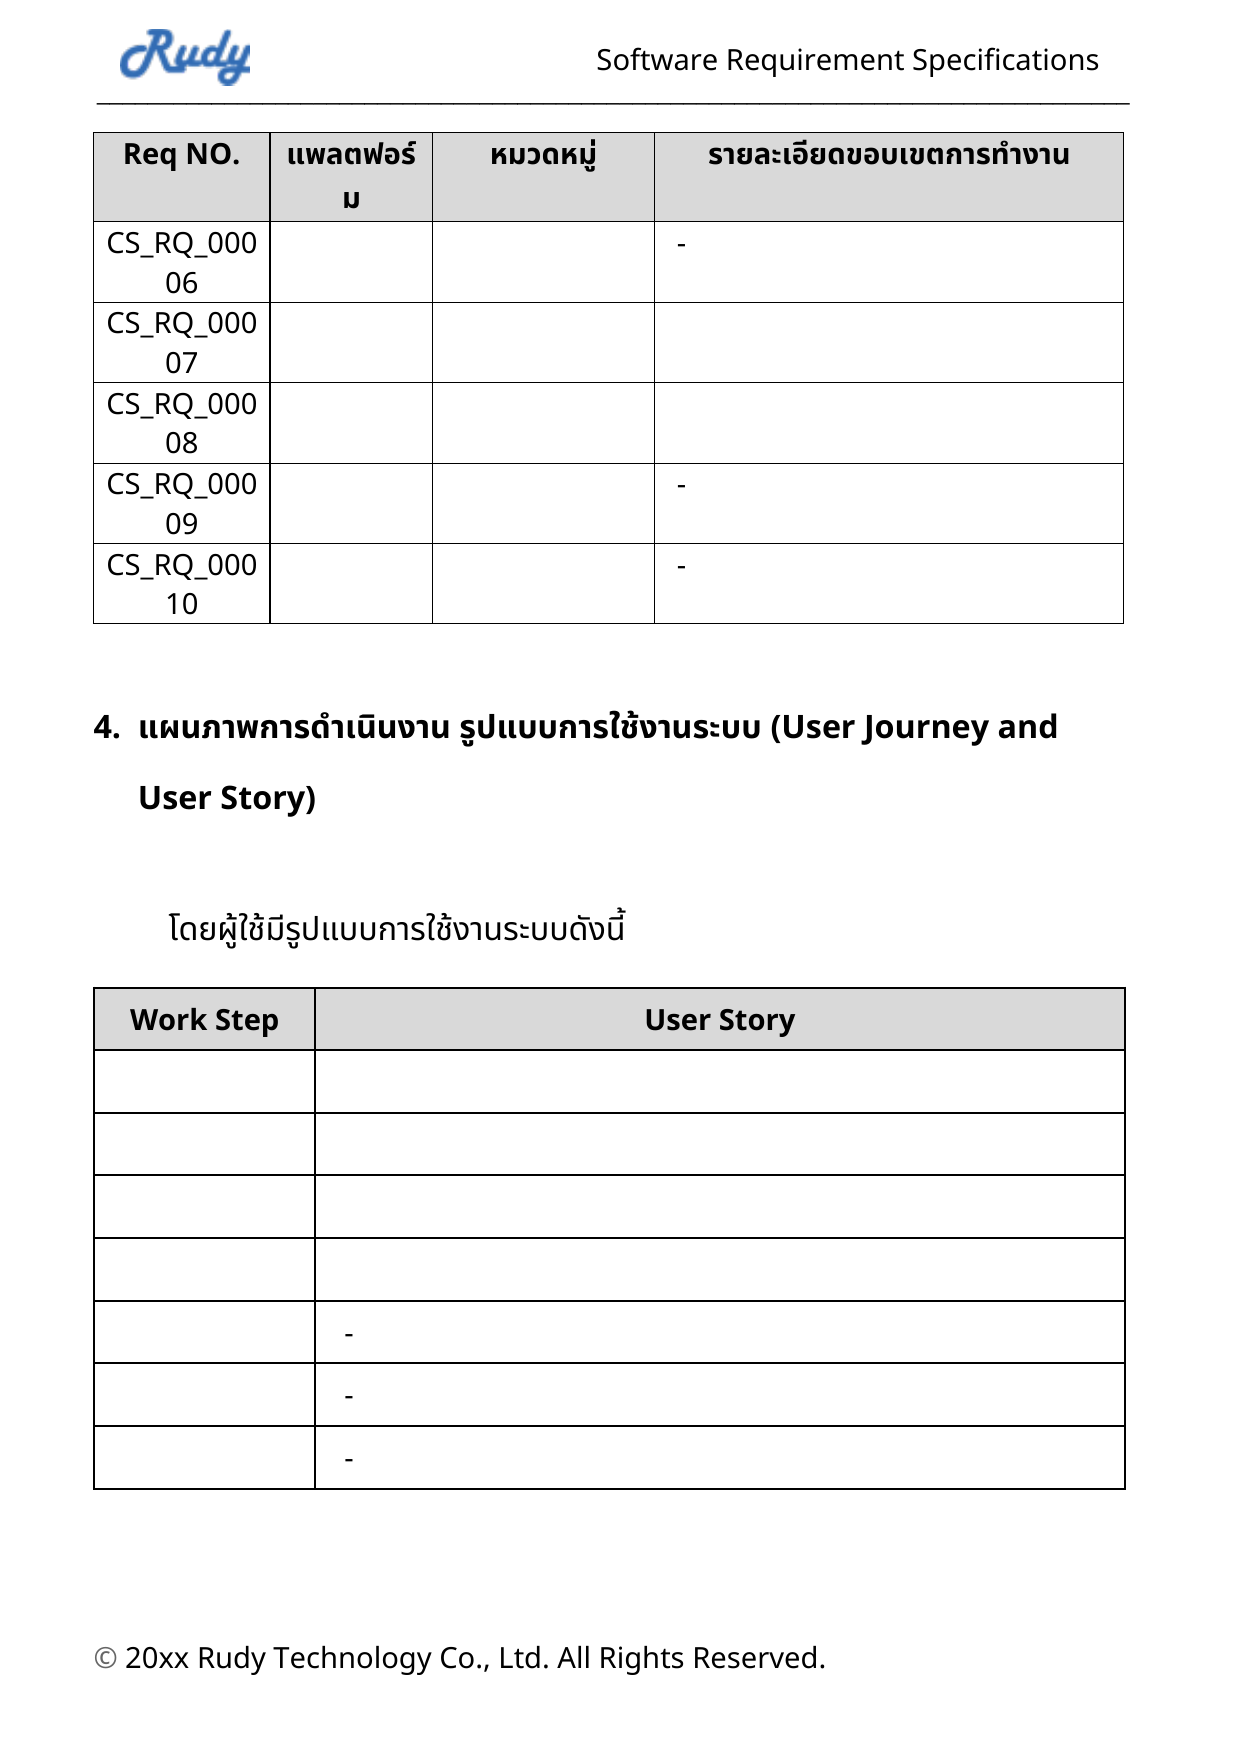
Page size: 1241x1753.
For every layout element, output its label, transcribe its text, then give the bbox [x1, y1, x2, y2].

table_cell [95, 1114, 314, 1174]
table_cell [95, 1302, 314, 1362]
table_header Work Step [95, 989, 314, 1049]
table_cell CS_RQ_00009 [94, 464, 269, 543]
table_cell [433, 383, 654, 462]
table_cell [433, 464, 654, 543]
table_cell [271, 383, 432, 462]
list โดยผู้ใช้มีรูปแบบการใช้งานระบบดังนี้ [93, 907, 1132, 955]
table_cell [95, 1176, 314, 1237]
table_header หมวดหมู่ [433, 133, 654, 221]
table_cell [316, 1364, 1124, 1425]
table_cell CS_RQ_00006 [94, 222, 269, 302]
table_cell [316, 1051, 1124, 1112]
table_cell [271, 222, 432, 302]
table_cell [433, 544, 654, 623]
table_cell [316, 1302, 1124, 1362]
table_cell CS_RQ_00010 [94, 544, 269, 623]
table_cell [95, 1364, 314, 1425]
table_cell [316, 1427, 1124, 1487]
table_cell [655, 222, 1123, 302]
table_cell [271, 303, 432, 382]
table_cell [655, 383, 1123, 462]
table_header User Story [316, 989, 1124, 1049]
table_header รายละเอียดขอบเขตการทำงาน [655, 133, 1123, 221]
table_cell [271, 544, 432, 623]
table_cell CS_RQ_00007 [94, 303, 269, 382]
table_cell [655, 303, 1123, 382]
table_cell [316, 1114, 1124, 1174]
list แผนภาพการดำเนินงาน รูปแบบการใช้งานระบบ (User Journey and User Story) [93, 704, 1132, 819]
table_cell [433, 303, 654, 382]
table_cell [316, 1239, 1124, 1299]
table_cell [95, 1239, 314, 1299]
table_cell [655, 544, 1123, 623]
table_cell [655, 464, 1123, 543]
table_header แพลตฟอร์ม [271, 133, 432, 221]
table_cell [95, 1051, 314, 1112]
table_cell [433, 222, 654, 302]
table_header Req NO. [94, 133, 269, 221]
table_cell CS_RQ_00008 [94, 383, 269, 462]
table_cell [316, 1176, 1124, 1237]
picture [120, 29, 250, 86]
table_cell [95, 1427, 314, 1487]
table_cell [271, 464, 432, 543]
